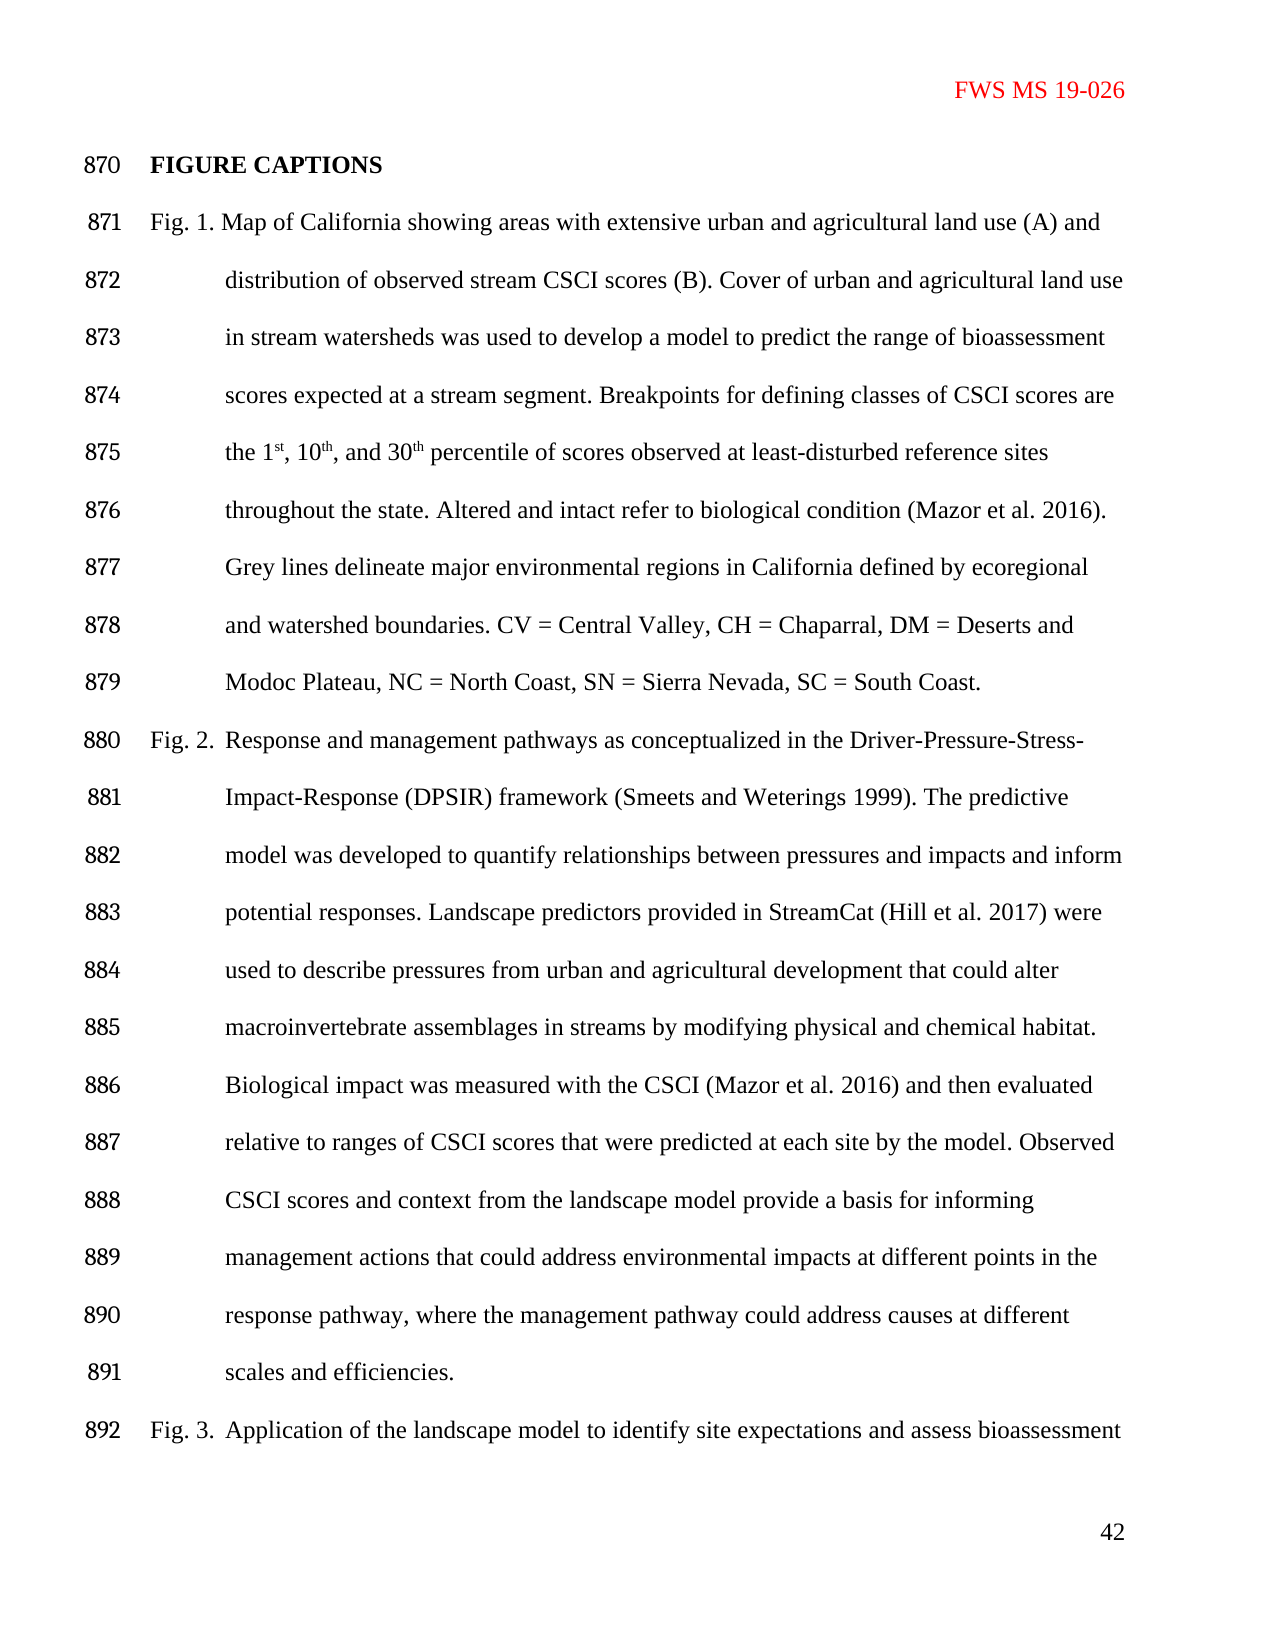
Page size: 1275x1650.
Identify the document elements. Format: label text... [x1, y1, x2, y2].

text Fig. 2. Response and management pathways as conceptualized in the Driver-Pressure-Stress-Impact-Response (DPSIR) framework (Smeets and Weterings 1999). The predictive model was developed to quantify relationships between pressures and impacts and inform potential responses. Landscape predictors provided in StreamCat (Hill et al. 2017) were used to describe pressures from urban and agricultural development that could alter macroinvertebrate assemblages in streams by modifying physical and chemical habitat. Biological impact was measured with the CSCI (Mazor et al. 2016) and then evaluated relative to ranges of CSCI scores that were predicted at each site by the model. Observed CSCI scores and context from the landscape model provide a basis for informing management actions that could address environmental impacts at different points in the response pathway, where the management pathway could address causes at different scales and efficiencies. [150, 725, 1125, 1386]
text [150, 1415, 1125, 1444]
subtitle FIGURE CAPTIONS [150, 150, 1125, 179]
text Fig. 1. Map of California showing areas with extensive urban and agricultural land use (A) and distribution of observed stream CSCI scores (B). Cover of urban and agricultural land use in stream watersheds was used to develop a model to predict the range of bioassessment scores expected at a stream segment. Breakpoints for defining classes of CSCI scores are the 1st, 10th, and 30th percentile of scores observed at least-disturbed reference sites throughout the state. Altered and intact refer to biological condition (Mazor et al. 2016). Grey lines delineate major environmental regions in California defined by ecoregional and watershed boundaries. CV = Central Valley, CH = Chaparral, DM = Deserts and Modoc Plateau, NC = North Coast, SN = Sierra Nevada, SC = South Coast. [150, 207, 1125, 696]
